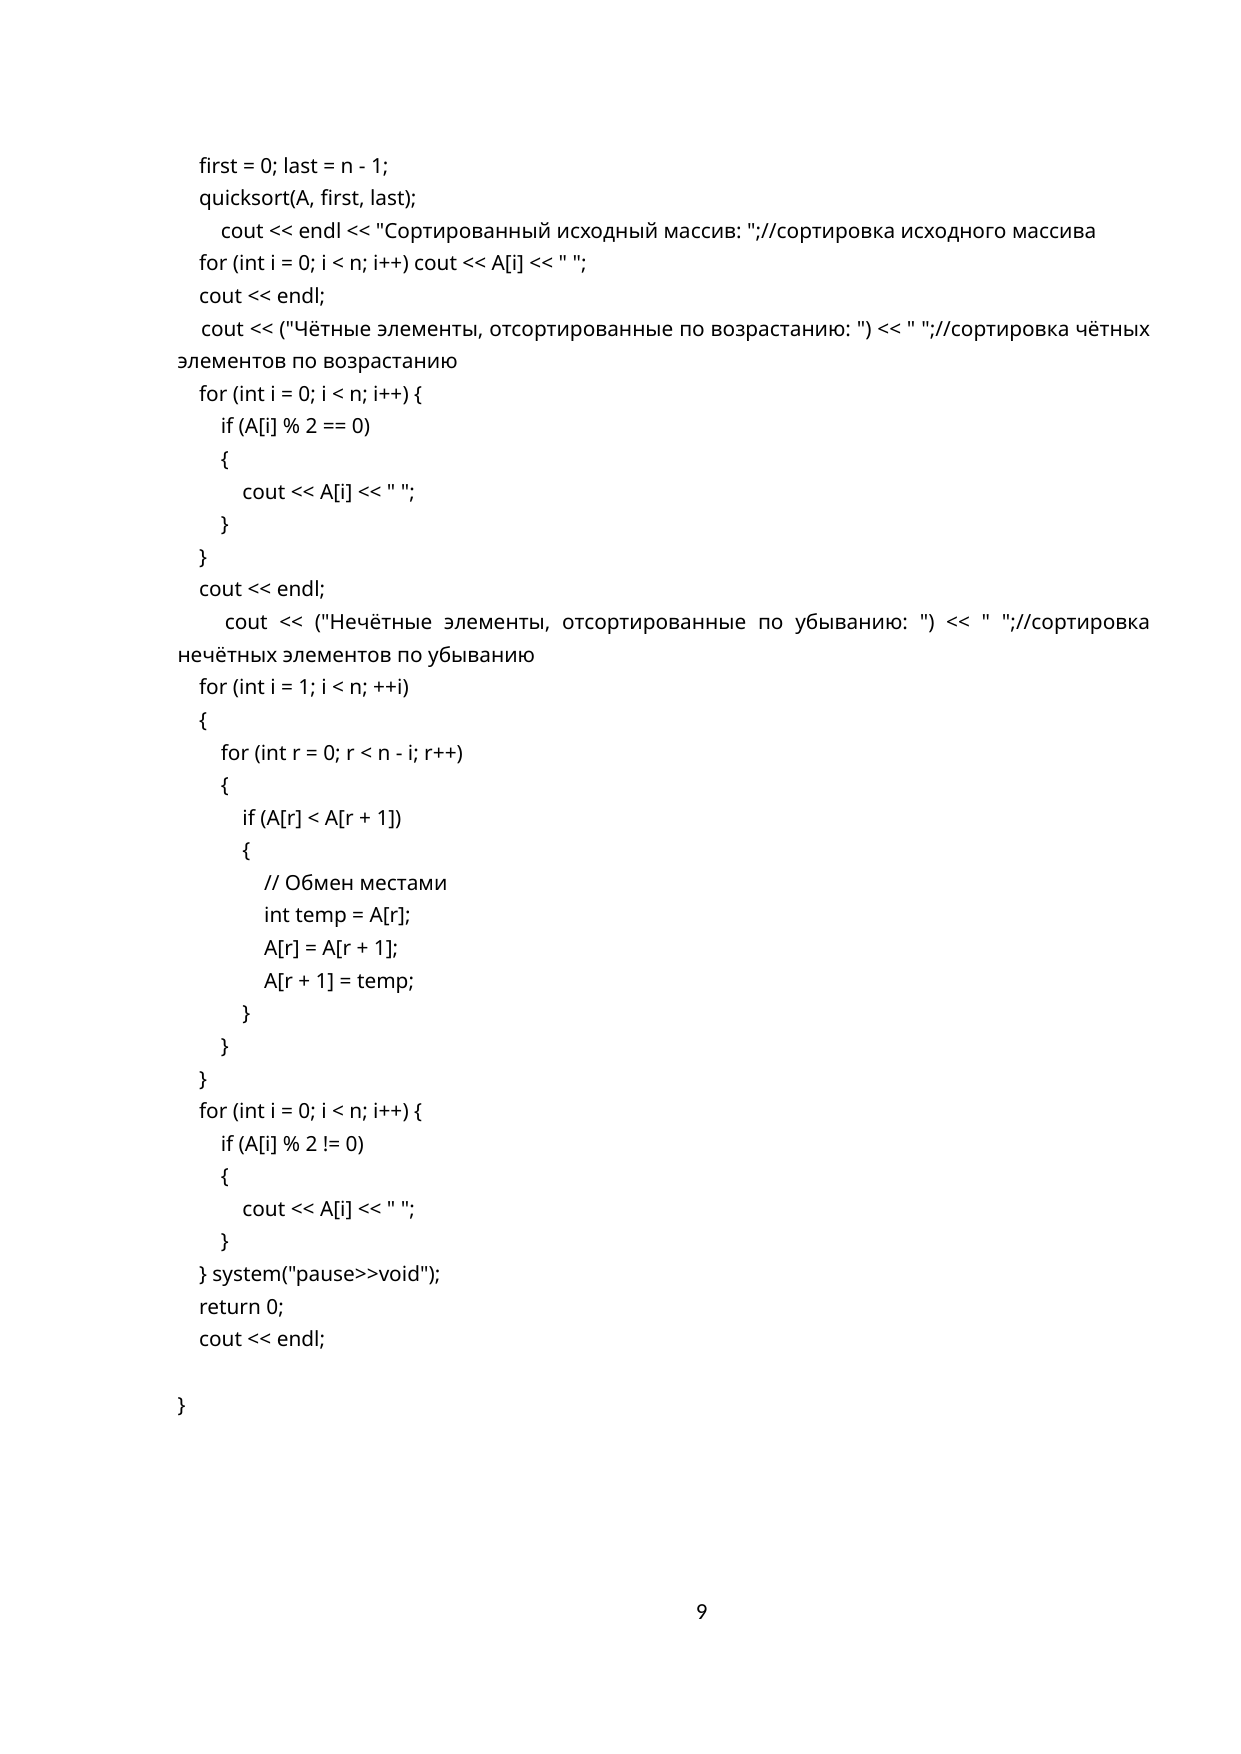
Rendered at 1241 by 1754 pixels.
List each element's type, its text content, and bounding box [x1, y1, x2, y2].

text if (A[i] % 2 != 0) [177, 1129, 1152, 1157]
text { [177, 835, 1152, 864]
text cout << ("Нечётные элементы, отсортированные по убыванию: ") << " ";//сортировка нечётных элементов по убыванию [177, 607, 1152, 668]
text A[r + 1] = temp; [177, 966, 1152, 994]
text first = 0; last = n - 1; [177, 151, 1152, 179]
text } [177, 509, 1152, 538]
text { [177, 444, 1152, 473]
text cout << endl << "Сортированный исходный массив: ";//сортировка исходного массива [177, 216, 1152, 244]
text { [177, 770, 1152, 799]
text cout << endl; [177, 281, 1152, 309]
text cout << ("Чётные элементы, отсортированные по возрастанию: ") << " ";//сортировка чётных элементов по возрастанию [177, 314, 1152, 375]
text A[r] = A[r + 1]; [177, 933, 1152, 962]
text cout << A[i] << " "; [177, 1194, 1152, 1222]
text } [177, 542, 1152, 570]
text for (int i = 0; i < n; i++) { [177, 379, 1152, 407]
text // Обмен местами [177, 868, 1152, 896]
text quicksort(A, first, last); [177, 183, 1152, 212]
text } [177, 1227, 1152, 1255]
text { [177, 1161, 1152, 1190]
text int temp = A[r]; [177, 901, 1152, 929]
text for (int i = 0; i < n; i++) { [177, 1096, 1152, 1125]
text for (int i = 0; i < n; i++) cout << A[i] << " "; [177, 248, 1152, 277]
text { [177, 705, 1152, 733]
text for (int i = 1; i < n; ++i) [177, 672, 1152, 701]
text cout << endl; [177, 574, 1152, 603]
text } [177, 1064, 1152, 1092]
text } [177, 998, 1152, 1027]
text cout << endl; [177, 1324, 1152, 1353]
text cout << A[i] << " "; [177, 477, 1152, 505]
text } system("pause>>void"); [177, 1259, 1152, 1288]
text return 0; [177, 1292, 1152, 1320]
text if (A[r] < A[r + 1]) [177, 803, 1152, 831]
text for (int r = 0; r < n - i; r++) [177, 738, 1152, 766]
text } [177, 1390, 1152, 1418]
text } [177, 1031, 1152, 1059]
text if (A[i] % 2 == 0) [177, 412, 1152, 440]
